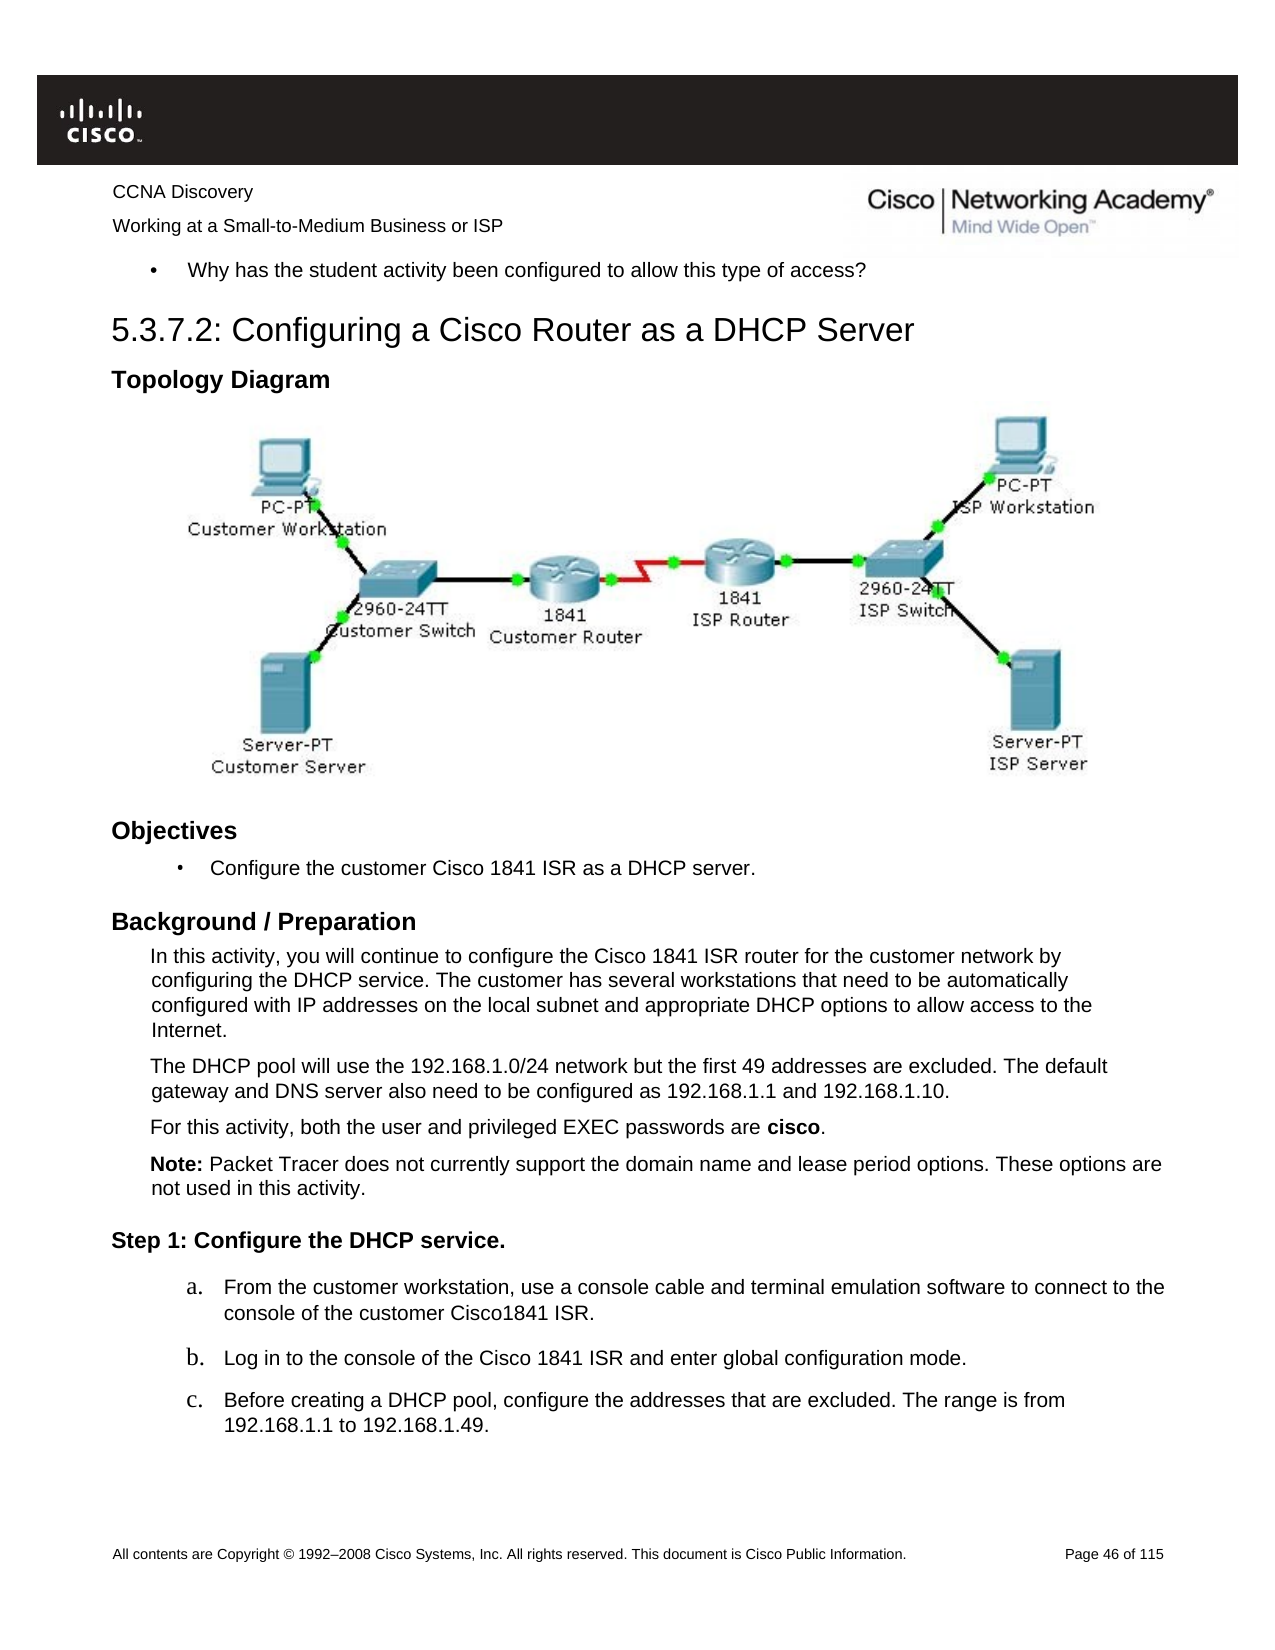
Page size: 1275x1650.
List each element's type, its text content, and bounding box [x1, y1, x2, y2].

subtitle Topology Diagram [111, 365, 1168, 394]
text For this activity, both the user and privileged EXEC passwords are cisco. [150, 1115, 1166, 1139]
list Why has the student activity been configured to allow this type of access? [150, 245, 1166, 282]
text • Configure the customer Cisco 1841 ISR as a DHCP server. [112, 853, 1168, 881]
picture [176, 401, 1111, 792]
text Objectives [111, 816, 1168, 845]
text In this activity, you will continue to configure the Cisco 1841 ISR router for the customer network by configuring the DHCP service. The customer has several workstations that need to be automatically configured with IP addresses on the local subnet and appropriate DHCP options to allow access to the Internet. [150, 944, 1166, 1041]
subtitle Background / Preparation [111, 907, 1168, 935]
text The DHCP pool will use the 192.168.1.0/24 network but the first 49 addresses are excluded. The default gateway and DNS server also need to be configured as 192.168.1.1 and 192.168.1.10. [150, 1054, 1166, 1102]
text 5.3.7.2: Configuring a Cisco Router as a DHCP Server [111, 310, 1168, 348]
list Before creating a DHCP pool, configure the addresses that are excluded. The range is from 192.168.1.1 to 192.168.1.49. [186, 1384, 1166, 1437]
list Log in to the console of the Cisco 1841 ISR and enter global configuration mode. [186, 1342, 1166, 1371]
text Step 1: Configure the DHCP service. [111, 1227, 1168, 1253]
text Note: Packet Tracer does not currently support the domain name and lease period options. These options are not used in this activity. [150, 1152, 1166, 1200]
picture [37, 75, 1239, 258]
list From the customer workstation, use a console cable and terminal emulation software to connect to the console of the customer Cisco1841 ISR. [186, 1271, 1166, 1324]
